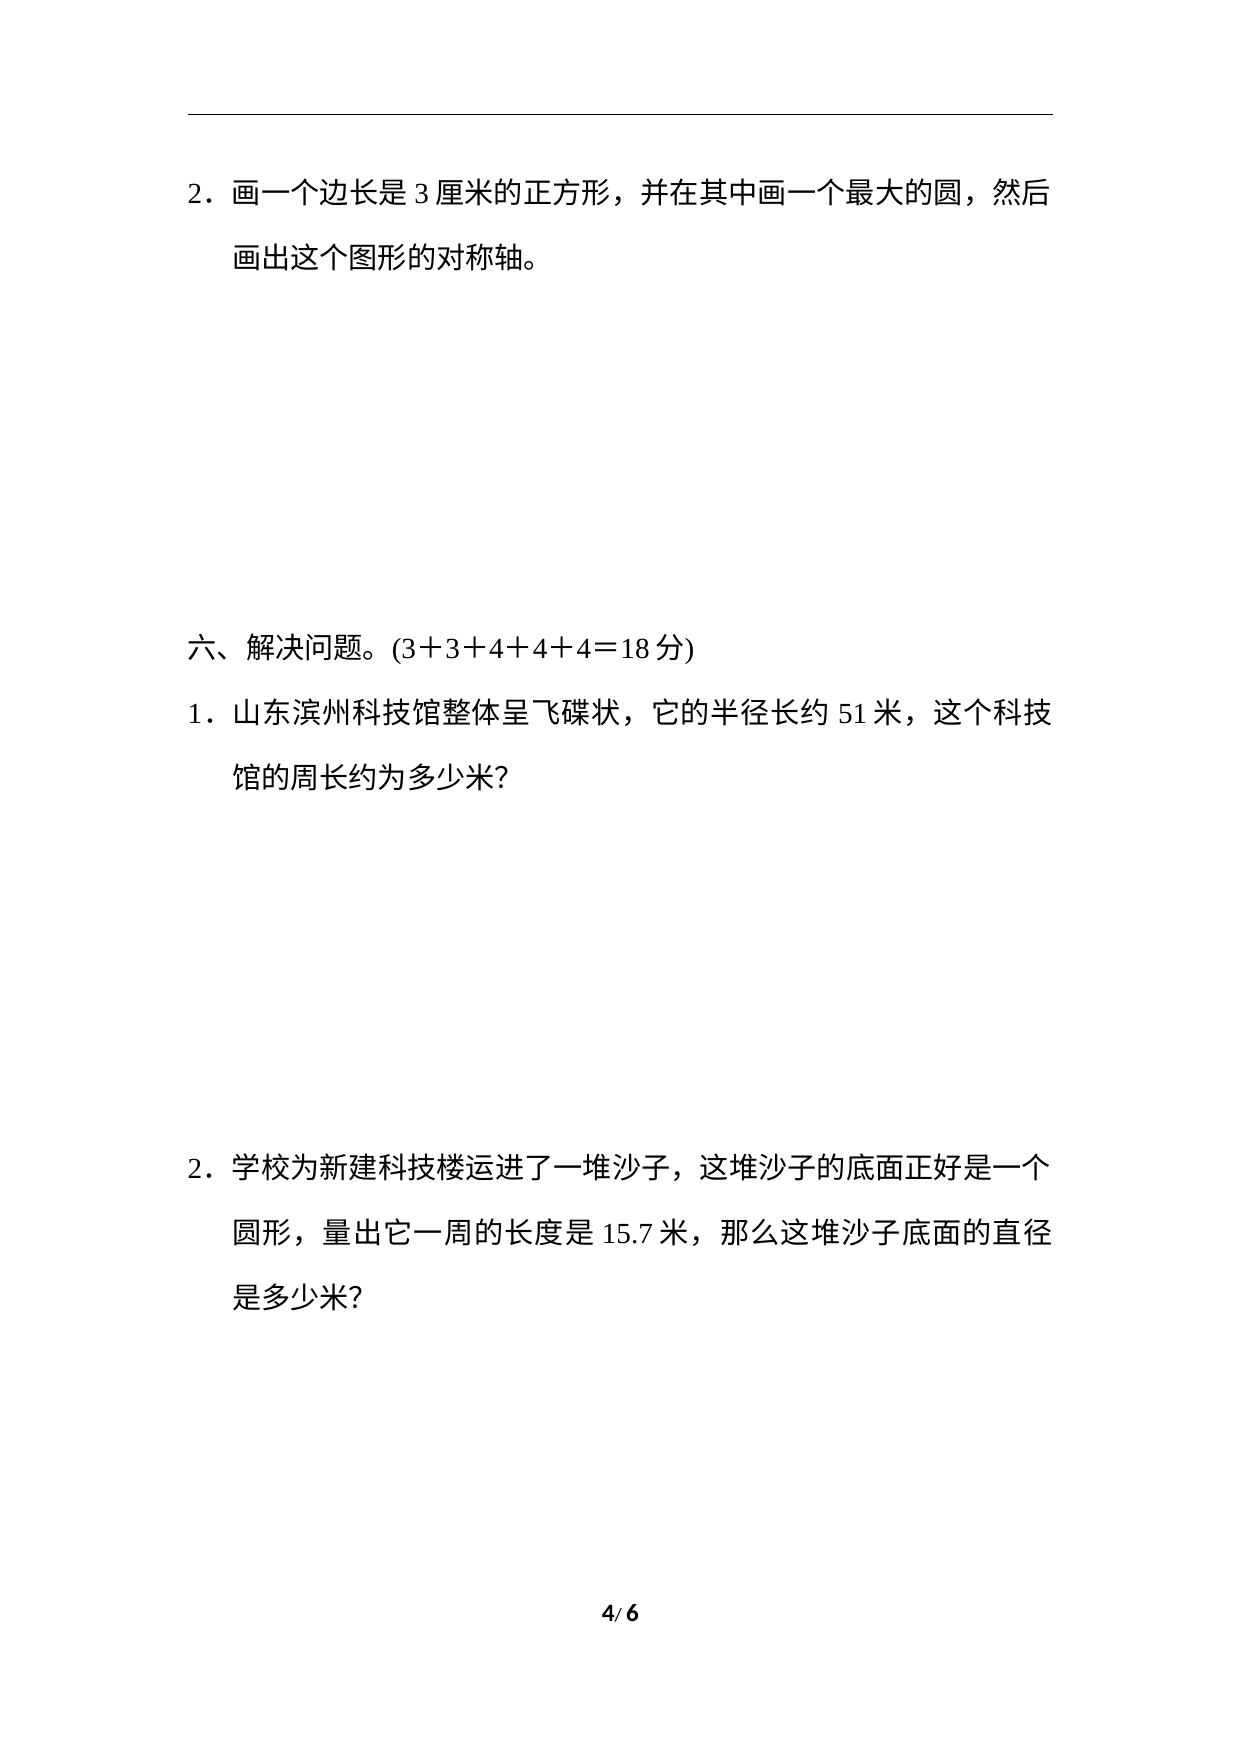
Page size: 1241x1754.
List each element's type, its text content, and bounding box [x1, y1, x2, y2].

text 1．山东滨州科技馆整体呈飞碟状，它的半径长约51米，这个科技馆的周长约为多少米？ [187, 678, 1053, 808]
text 2．学校为新建科技楼运进了一堆沙子，这堆沙子的底面正好是一个圆形，量出它一周的长度是15.7米，那么这堆沙子底面的直径是多少米？ [187, 1133, 1053, 1328]
text 六、解决问题。(3＋3＋4＋4＋4＝18分) [187, 613, 1053, 678]
text 2．画一个边长是3厘米的正方形，并在其中画一个最大的圆，然后画出这个图形的对称轴。 [187, 158, 1053, 288]
